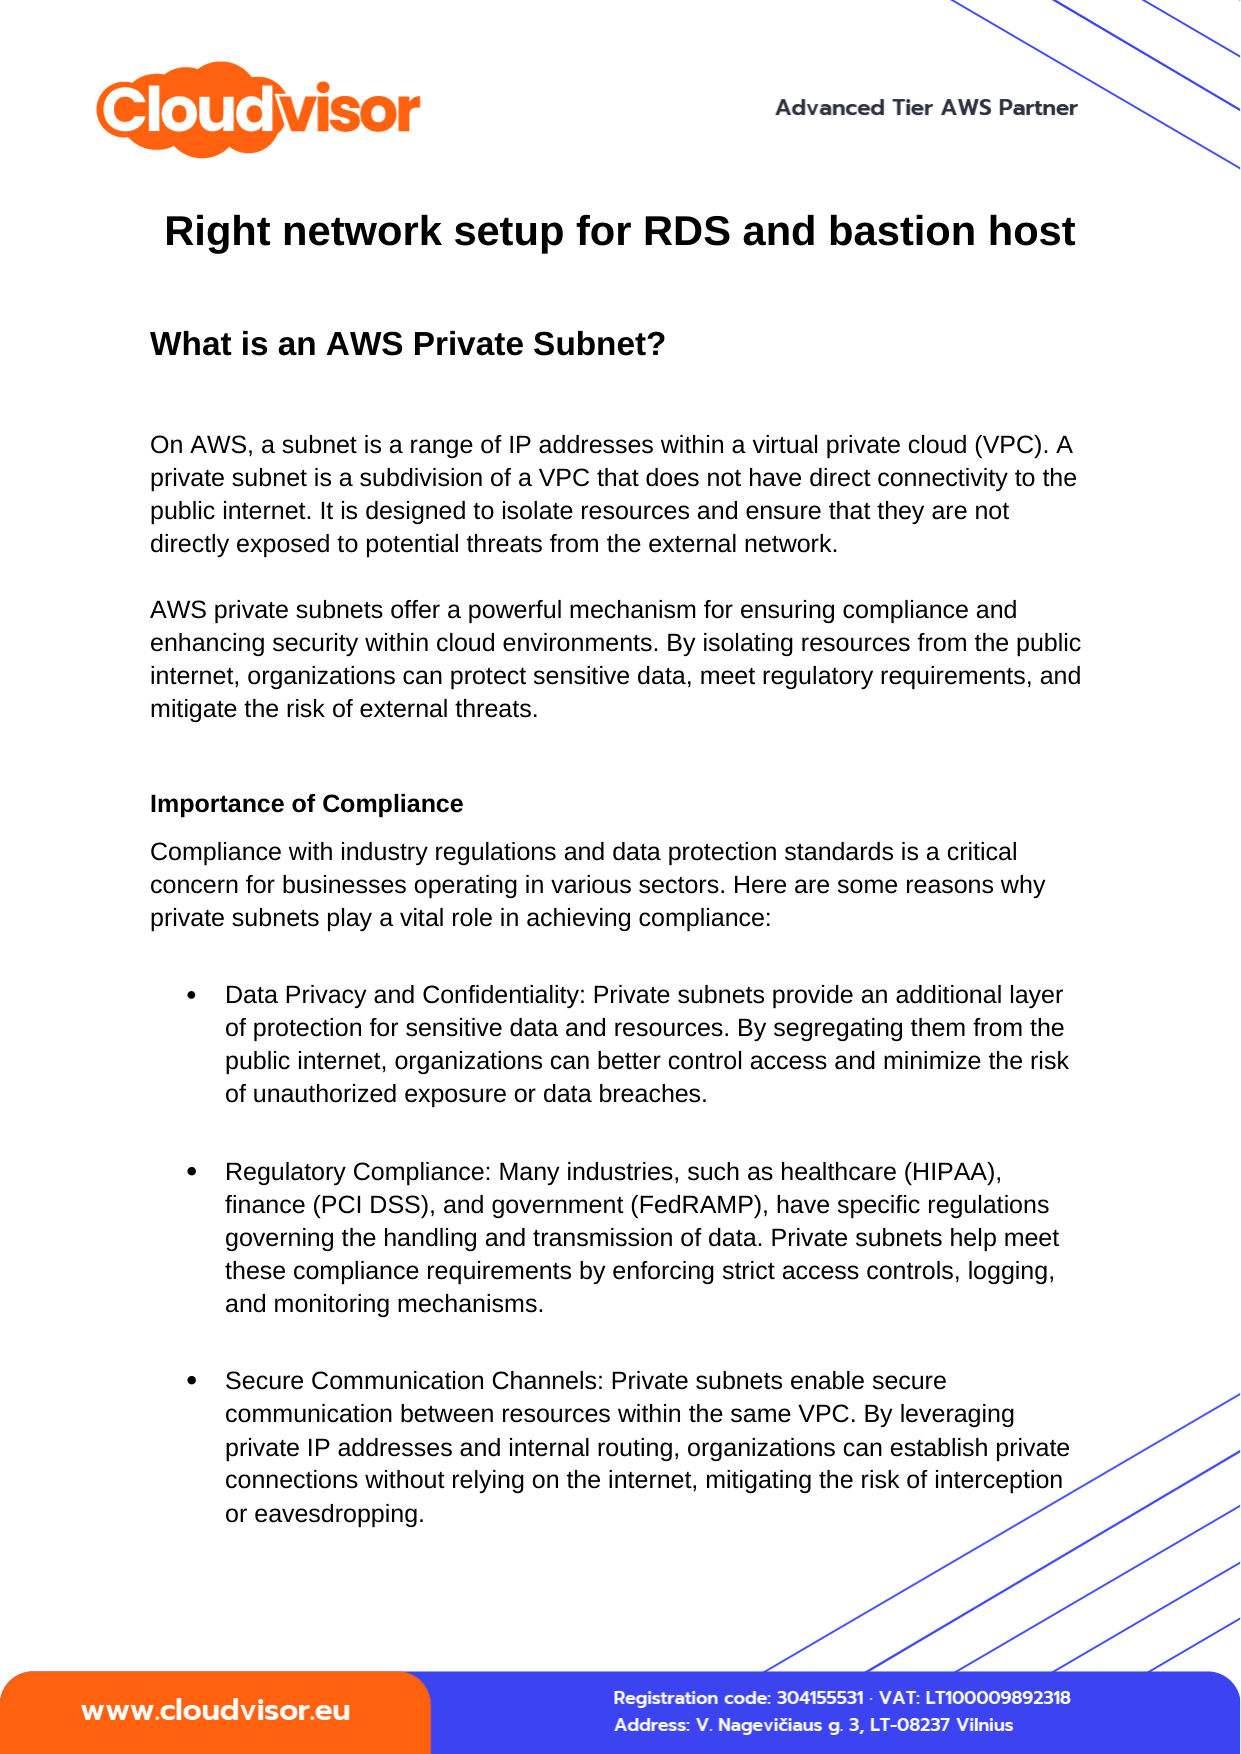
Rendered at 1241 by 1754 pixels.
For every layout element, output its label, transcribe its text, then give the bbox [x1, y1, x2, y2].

list Secure Communication Channels: Private subnets enable secure communication between resources within the same VPC. By leveraging private IP addresses and internal routing, organizations can establish private connections without relying on the internet, mitigating the risk of interception or eavesdropping. [187, 1366, 1090, 1527]
text Importance of Compliance [150, 789, 1090, 818]
text Compliance with industry regulations and data protection standards is a critical concern for businesses operating in various sectors. Here are some reasons why private subnets play a vital role in achieving compliance: [150, 837, 1090, 962]
text On AWS, a subnet is a range of IP addresses within a virtual private cloud (VPC). A private subnet is a subdivision of a VPC that does not have direct connectivity to the public internet. It is designed to isolate resources and ensure that they are not directly exposed to potential threats from the external network. AWS private subnets offer a powerful mechanism for ensuring compliance and enhancing security within cloud environments. By isolating resources from the public internet, organizations can protect sensitive data, meet regulatory requirements, and mitigate the risk of external threats. [150, 430, 1090, 723]
text Right network setup for RDS and bastion host [150, 206, 1090, 254]
list Regulatory Compliance: Many industries, such as healthcare (HIPAA), finance (PCI DSS), and government (FedRAMP), have specific regulations governing the handling and transmission of data. Private subnets help meet these compliance requirements by enforcing strict access controls, logging, and monitoring mechanisms. [187, 1157, 1090, 1348]
text What is an AWS Private Subnet? [150, 323, 1090, 362]
picture [0, 0, 1241, 1754]
list Data Privacy and Confidentiality: Private subnets provide an additional layer of protection for sensitive data and resources. By segregating them from the public internet, organizations can better control access and minimize the risk of unauthorized exposure or data breaches. [187, 980, 1090, 1138]
